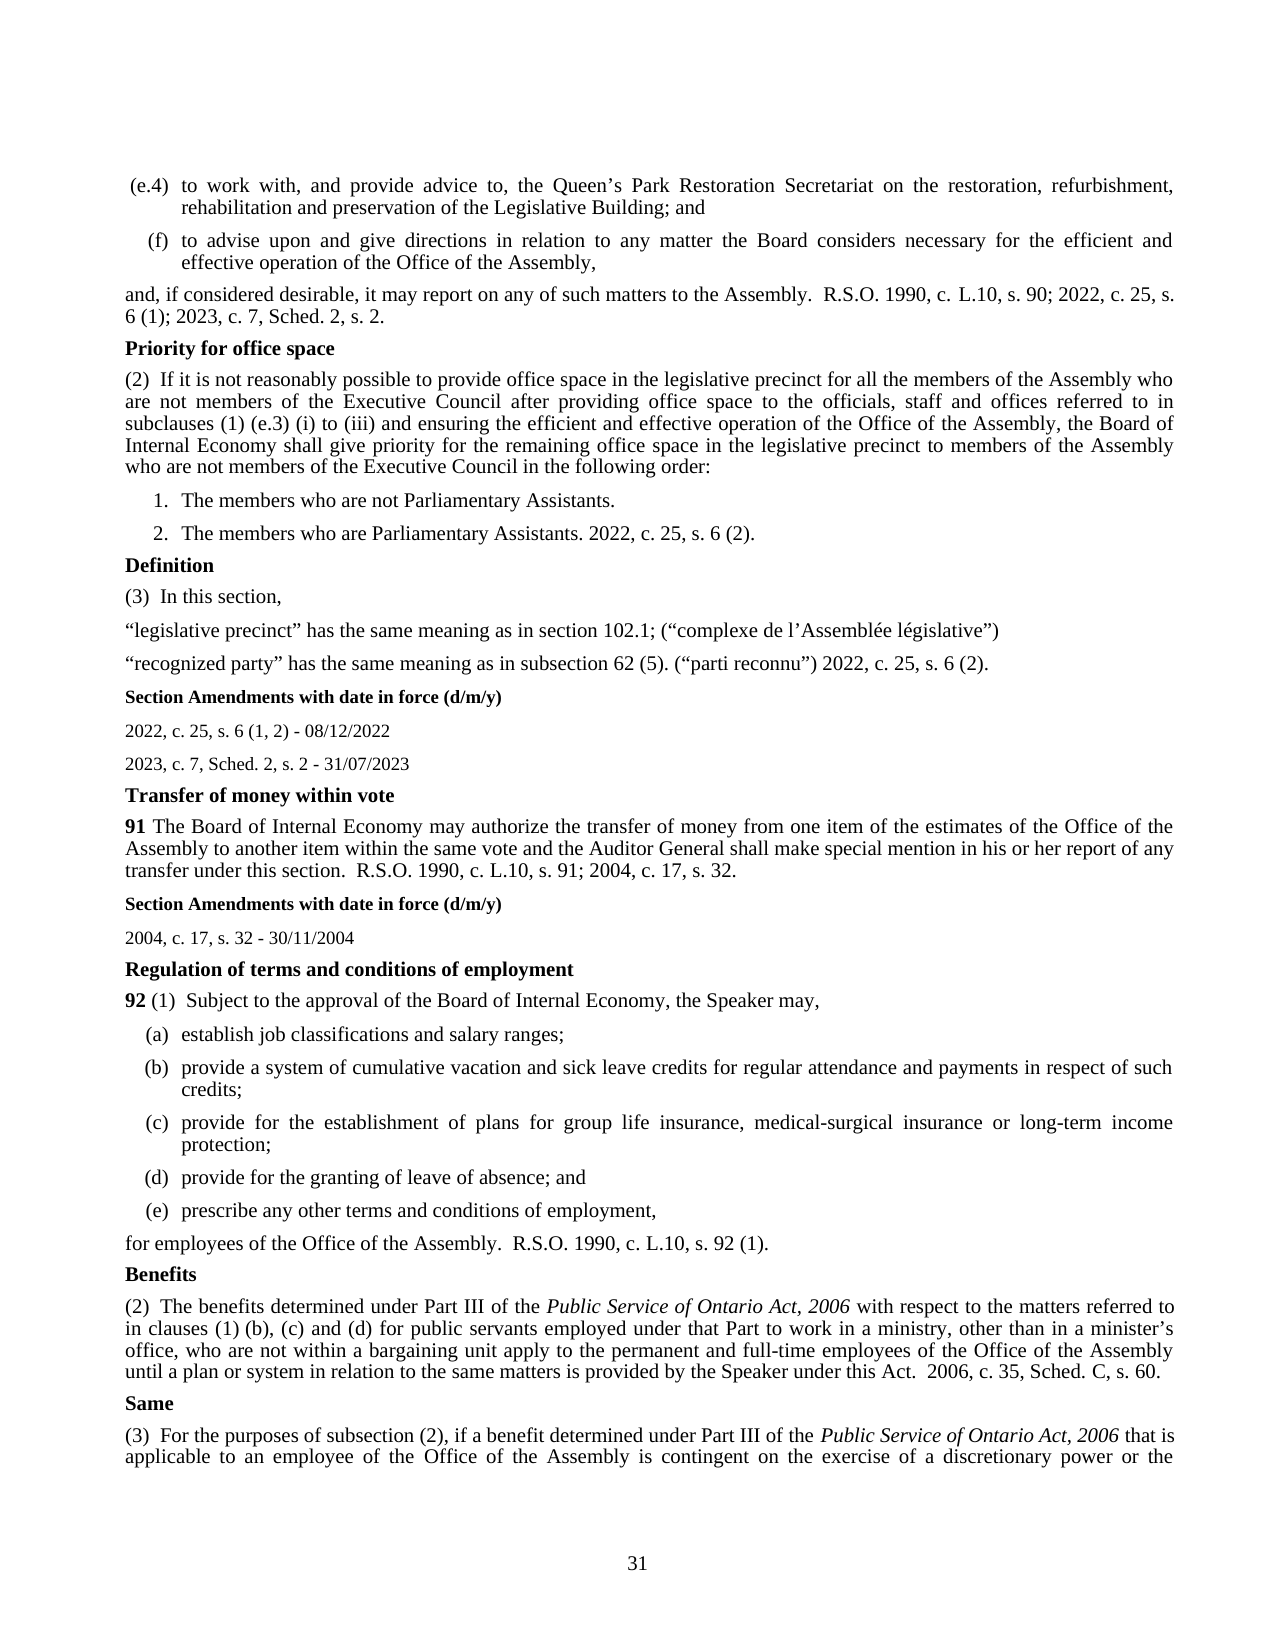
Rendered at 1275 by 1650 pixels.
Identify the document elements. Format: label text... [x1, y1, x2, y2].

text for employees of the Office of the Assembly. R.S.O. 1990, c. L.10, s. 92 (1). [125, 1233, 1175, 1254]
text (a) establish job classifications and salary ranges; [125, 1023, 1175, 1045]
text and, if considered desirable, it may report on any of such matters to the Assembly. R.S.O. 1990, c. L.10, s. 90; 2022, c. 25, s. 6 (1); 2023, c. 7, Sched. 2, s. 2. [125, 284, 1175, 328]
text (f) to advise upon and give directions in relation to any matter the Board considers necessary for the efficient and effective operation of the Office of the Assembly, [125, 230, 1175, 274]
text Regulation of terms and conditions of employment [125, 961, 1175, 980]
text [125, 1425, 1175, 1468]
text 2. The members who are Parliamentary Assistants. 2022, c. 25, s. 6 (2). [125, 523, 1175, 545]
text (d) provide for the granting of leave of absence; and [125, 1167, 1175, 1189]
text Definition [125, 557, 1175, 576]
text (e) prescribe any other terms and conditions of employment, [125, 1200, 1175, 1222]
text Benefits [125, 1267, 1175, 1286]
text “recognized party” has the same meaning as in subsection 62 (5). (“parti reconnu”) 2022, c. 25, s. 6 (2). [125, 653, 1175, 675]
text (3) In this section, [125, 586, 1175, 608]
text 2004, c. 17, s. 32 - 30/11/2004 [125, 927, 1175, 948]
text (b) provide a system of cumulative vacation and sick leave credits for regular attendance and payments in respect of such credits; [125, 1057, 1175, 1100]
text Transfer of money within vote [125, 787, 1175, 806]
text (2) If it is not reasonably possible to provide office space in the legislative precinct for all the members of the Assembly who are not members of the Executive Council after providing office space to the officials, staff and offices referred to in subclauses (1) (e.3) (i) to (iii) and ensuring the efficient and effective operation of the Office of the Assembly, the Board of Internal Economy shall give priority for the remaining office space in the legislative precinct to members of the Assembly who are not members of the Executive Council in the following order: [125, 369, 1175, 478]
text Priority for office space [125, 340, 1175, 359]
text (e.4) to work with, and provide advice to, the Queen’s Park Restoration Secretariat on the restoration, refurbishment, rehabilitation and preservation of the Legislative Building; and [125, 175, 1175, 218]
text 2023, c. 7, Sched. 2, s. 2 - 31/07/2023 [125, 753, 1175, 775]
text Section Amendments with date in force (d/m/y) [125, 893, 1175, 915]
text Section Amendments with date in force (d/m/y) [125, 686, 1175, 708]
text “legislative precinct” has the same meaning as in section 102.1; (“complexe de l’Assemblée législative”) [125, 620, 1175, 642]
text 2022, c. 25, s. 6 (1, 2) - 08/12/2022 [125, 720, 1175, 742]
text Same [125, 1396, 1175, 1414]
text 92 (1) Subject to the approval of the Board of Internal Economy, the Speaker may, [125, 990, 1175, 1012]
text 91 The Board of Internal Economy may authorize the transfer of money from one item of the estimates of the Office of the Assembly to another item within the same vote and the Auditor General shall make special mention in his or her report of any transfer under this section. R.S.O. 1990, c. L.10, s. 91; 2004, c. 17, s. 32. [125, 817, 1175, 882]
text (2) The benefits determined under Part III of the Public Service of Ontario Act, 2006 with respect to the matters referred to in clauses (1) (b), (c) and (d) for public servants employed under that Part to work in a ministry, other than in a minister’s office, who are not within a bargaining unit apply to the permanent and full-time employees of the Office of the Assembly until a plan or system in relation to the same matters is provided by the Speaker under this Act. 2006, c. 35, Sched. C, s. 60. [125, 1296, 1175, 1383]
text 1. The members who are not Parliamentary Assistants. [125, 490, 1175, 511]
text (c) provide for the establishment of plans for group life insurance, medical-surgical insurance or long-term income protection; [125, 1112, 1175, 1156]
